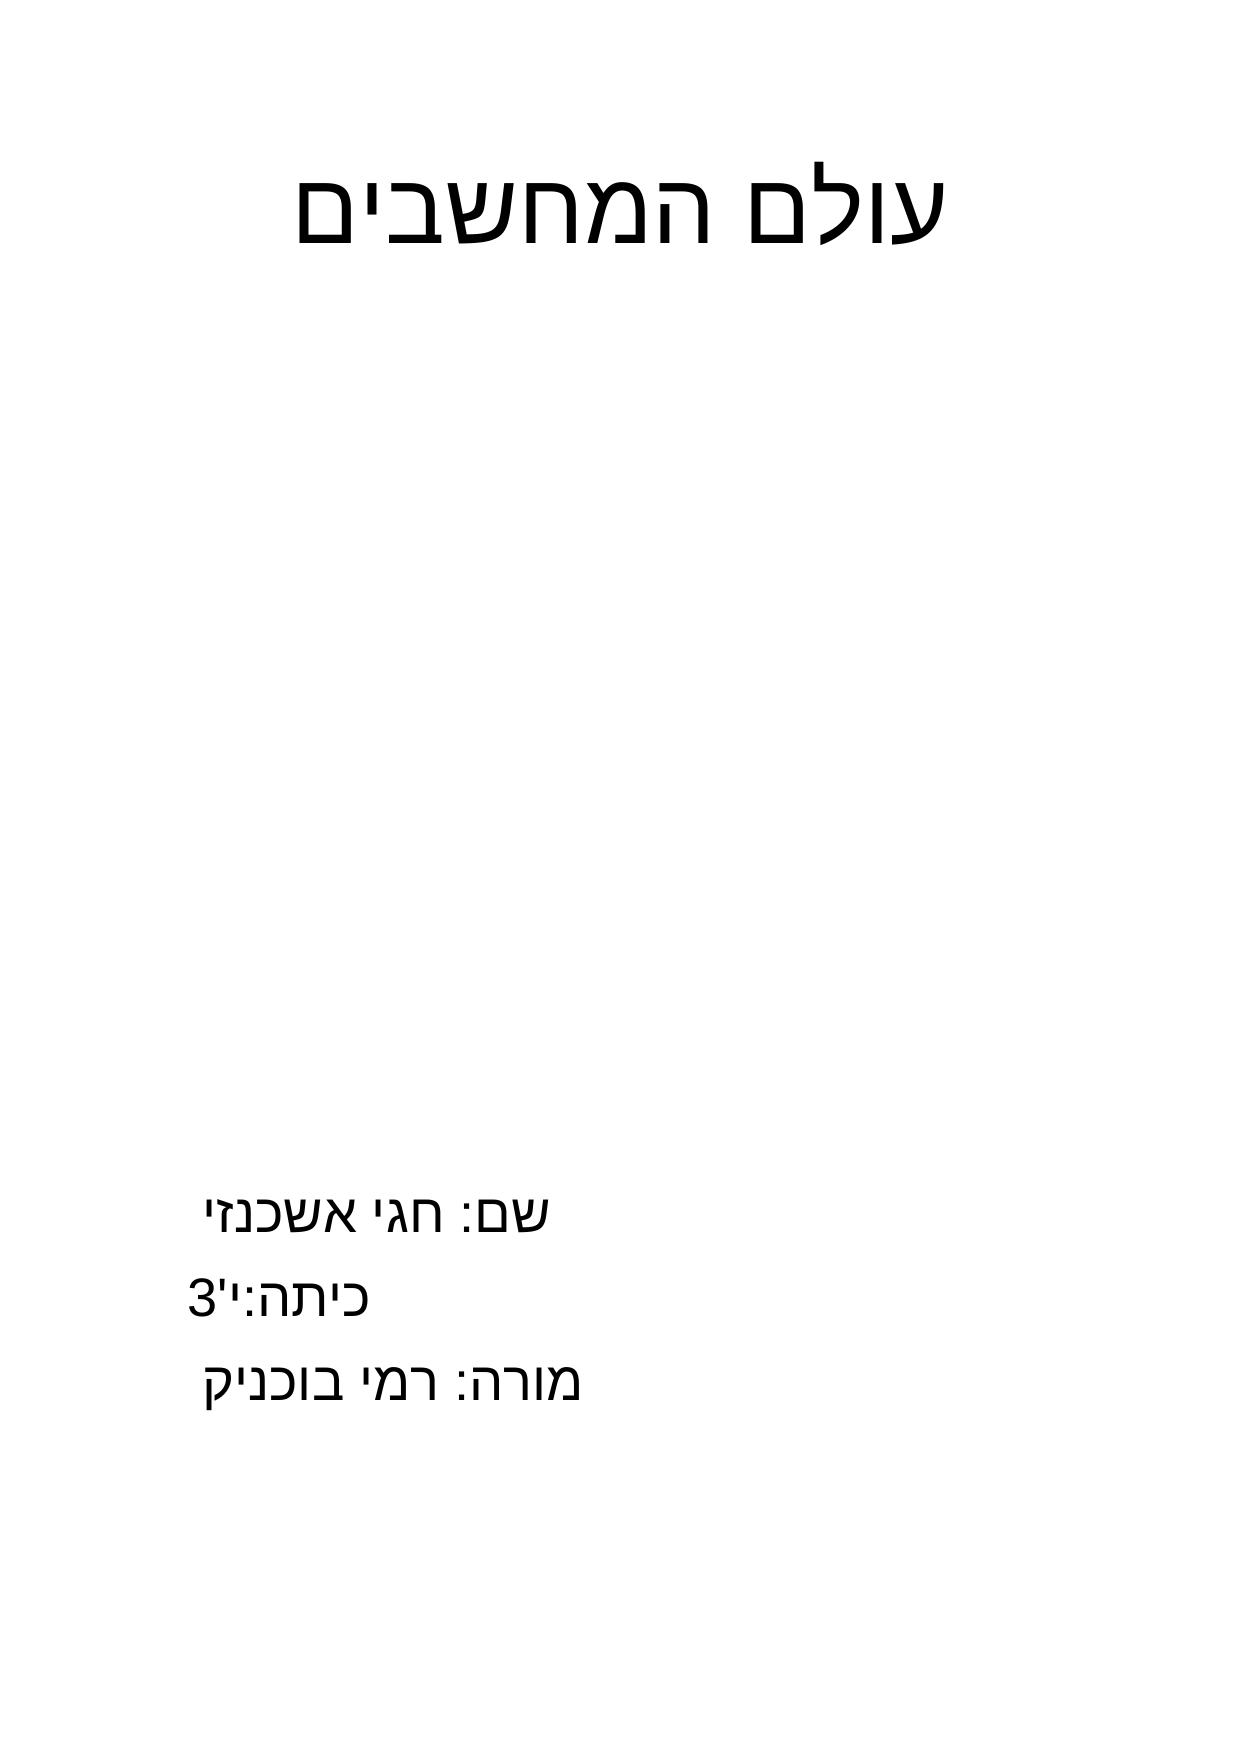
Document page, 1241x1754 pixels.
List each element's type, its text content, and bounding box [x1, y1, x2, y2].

text מורה: רמי בוכניק [187, 1349, 1053, 1411]
text עולם המחשבים [187, 150, 1053, 265]
text כיתה:י'3 [187, 1265, 1053, 1328]
text שם: חגי אשכנזי [187, 1181, 1053, 1244]
